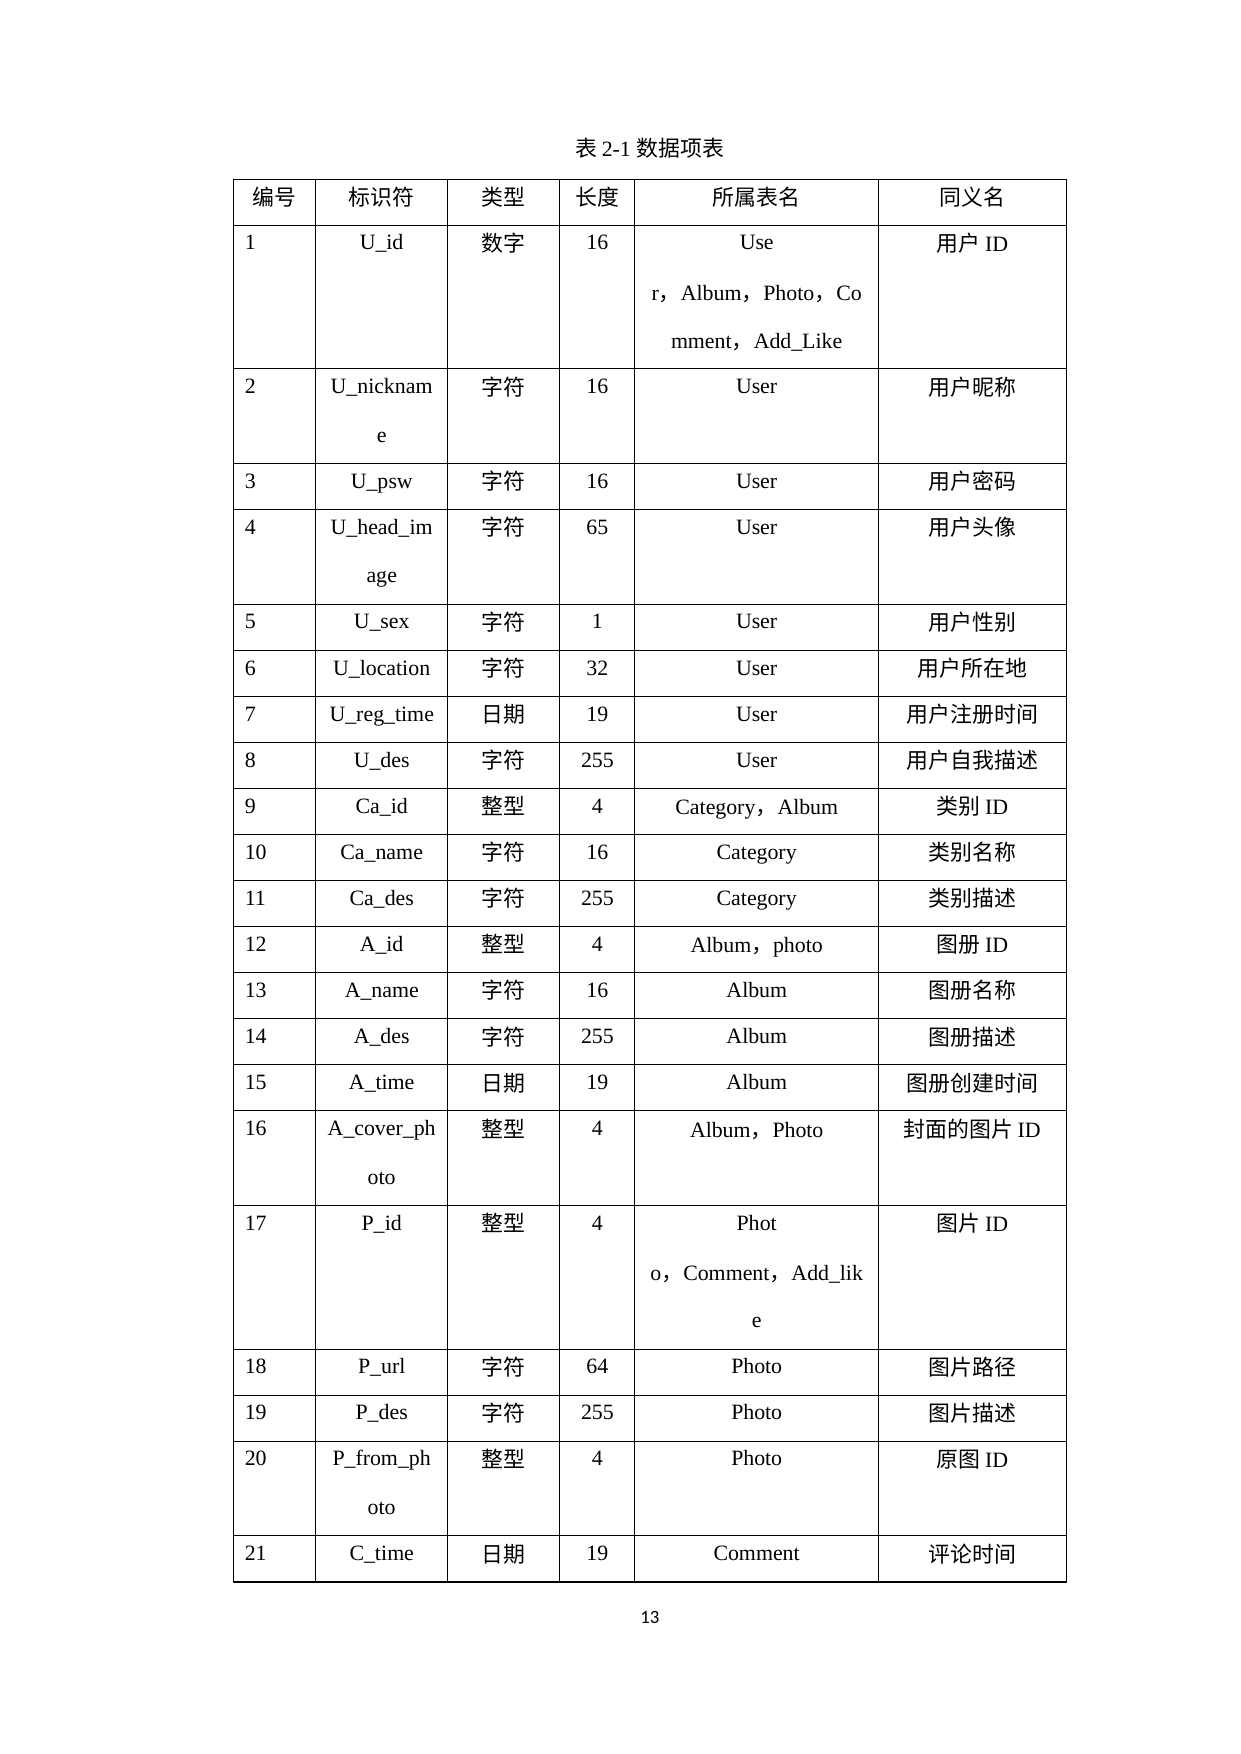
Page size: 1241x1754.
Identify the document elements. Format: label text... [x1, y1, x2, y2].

table_cell 整型 [448, 1206, 559, 1348]
table_cell 255 [560, 1019, 634, 1064]
table_cell 19 [560, 697, 634, 742]
table_header 长度 [560, 180, 634, 224]
table_cell Category，Album [635, 789, 878, 834]
table_cell U_psw [316, 464, 447, 509]
table_cell User [635, 510, 878, 604]
table_cell A_name [316, 973, 447, 1018]
table_header 同义名 [879, 180, 1066, 224]
table_cell 用户注册时间 [879, 697, 1066, 742]
table_cell A_time [316, 1065, 447, 1110]
table_cell 64 [560, 1350, 634, 1394]
table_cell 255 [560, 743, 634, 788]
table_cell 65 [560, 510, 634, 604]
table_cell User [635, 369, 878, 463]
table_cell [234, 369, 315, 463]
table_cell User [635, 605, 878, 650]
table_cell 原图ID [879, 1442, 1066, 1535]
table_cell 4 [560, 927, 634, 972]
table_cell 类别描述 [879, 881, 1066, 926]
table_cell U_nickname [316, 369, 447, 463]
table_header 所属表名 [635, 180, 878, 224]
table_cell 图册描述 [879, 1019, 1066, 1064]
table_cell 字符 [448, 1396, 559, 1441]
table_cell [234, 973, 315, 1018]
table_cell [234, 789, 315, 834]
table_cell 19 [560, 1065, 634, 1110]
table_cell 16 [560, 973, 634, 1018]
table_cell 4 [560, 1111, 634, 1205]
table_cell [234, 743, 315, 788]
table_cell [234, 1442, 315, 1535]
table_cell U_des [316, 743, 447, 788]
table_cell 字符 [448, 464, 559, 509]
table_cell 16 [560, 369, 634, 463]
table_cell Category [635, 835, 878, 880]
table_cell 日期 [448, 1536, 559, 1581]
table_cell [234, 1111, 315, 1205]
table_cell Category [635, 881, 878, 926]
table_cell 字符 [448, 651, 559, 696]
table_cell [234, 1065, 315, 1110]
table_cell 图册创建时间 [879, 1065, 1066, 1110]
table_cell U_location [316, 651, 447, 696]
table_cell A_id [316, 927, 447, 972]
table_cell Photo [635, 1442, 878, 1535]
table_cell [234, 510, 315, 604]
table_cell 字符 [448, 973, 559, 1018]
table_cell 用户性别 [879, 605, 1066, 650]
table_cell 4 [560, 1206, 634, 1348]
table_header 标识符 [316, 180, 447, 224]
table_cell 用户自我描述 [879, 743, 1066, 788]
text 表2-1 数据项表 [177, 130, 1122, 163]
table_cell 字符 [448, 510, 559, 604]
table_cell Ca_name [316, 835, 447, 880]
table_cell 评论时间 [879, 1536, 1066, 1581]
table_cell 图册ID [879, 927, 1066, 972]
table_cell 字符 [448, 835, 559, 880]
table_cell [234, 1350, 315, 1394]
table_cell 用户所在地 [879, 651, 1066, 696]
table_cell User [635, 697, 878, 742]
table_cell 图片路径 [879, 1350, 1066, 1394]
table_cell 整型 [448, 1442, 559, 1535]
table_cell Ca_id [316, 789, 447, 834]
table_cell 16 [560, 464, 634, 509]
table_cell Album [635, 973, 878, 1018]
table_cell P_from_photo [316, 1442, 447, 1535]
table_cell User [635, 464, 878, 509]
table_cell 用户昵称 [879, 369, 1066, 463]
table_cell 字符 [448, 1019, 559, 1064]
table_cell [234, 226, 315, 368]
table_cell A_cover_photo [316, 1111, 447, 1205]
table_cell [234, 605, 315, 650]
table_cell 用户ID [879, 226, 1066, 368]
table_cell U_sex [316, 605, 447, 650]
table_cell 字符 [448, 881, 559, 926]
table_cell 255 [560, 1396, 634, 1441]
table_cell 整型 [448, 927, 559, 972]
table_cell C_time [316, 1536, 447, 1581]
table_cell Ca_des [316, 881, 447, 926]
table_cell 用户头像 [879, 510, 1066, 604]
table_cell U_reg_time [316, 697, 447, 742]
table_cell [234, 927, 315, 972]
table_cell [234, 464, 315, 509]
table_cell User，Album，Photo，Comment，Add_Like [635, 226, 878, 368]
table_cell 4 [560, 1442, 634, 1535]
table_cell [234, 697, 315, 742]
table_cell User [635, 743, 878, 788]
table_cell P_des [316, 1396, 447, 1441]
table_cell 类别名称 [879, 835, 1066, 880]
table_cell 字符 [448, 369, 559, 463]
table_cell 32 [560, 651, 634, 696]
table_cell Photo [635, 1350, 878, 1394]
table_cell [234, 835, 315, 880]
table_header 类型 [448, 180, 559, 224]
table_cell Album [635, 1019, 878, 1064]
table_cell Album，photo [635, 927, 878, 972]
table_cell P_url [316, 1350, 447, 1394]
table_cell 整型 [448, 789, 559, 834]
table_cell P_id [316, 1206, 447, 1348]
table_cell 整型 [448, 1111, 559, 1205]
table_cell [234, 1536, 315, 1581]
table_cell [234, 1206, 315, 1348]
table_cell Photo [635, 1396, 878, 1441]
table_cell [234, 1019, 315, 1064]
table_cell 255 [560, 881, 634, 926]
table_cell 日期 [448, 1065, 559, 1110]
table_cell 16 [560, 226, 634, 368]
table_cell Album，Photo [635, 1111, 878, 1205]
table_cell 图片描述 [879, 1396, 1066, 1441]
table_cell 字符 [448, 1350, 559, 1394]
table_cell U_head_image [316, 510, 447, 604]
table_cell 封面的图片ID [879, 1111, 1066, 1205]
table_cell 类别ID [879, 789, 1066, 834]
table_cell 1 [560, 605, 634, 650]
table_cell 日期 [448, 697, 559, 742]
table_cell Photo，Comment，Add_like [635, 1206, 878, 1348]
table_cell 4 [560, 789, 634, 834]
table_cell 图册名称 [879, 973, 1066, 1018]
table_cell Comment [635, 1536, 878, 1581]
table_cell 数字 [448, 226, 559, 368]
table_cell 用户密码 [879, 464, 1066, 509]
table_cell 字符 [448, 605, 559, 650]
table_cell 19 [560, 1536, 634, 1581]
table_cell 字符 [448, 743, 559, 788]
table_header 编号 [234, 180, 315, 224]
table_cell User [635, 651, 878, 696]
table_cell [234, 651, 315, 696]
table_cell [234, 881, 315, 926]
table_cell 图片ID [879, 1206, 1066, 1348]
table_cell Album [635, 1065, 878, 1110]
table_cell A_des [316, 1019, 447, 1064]
table_cell U_id [316, 226, 447, 368]
table_cell 16 [560, 835, 634, 880]
table_cell [234, 1396, 315, 1441]
